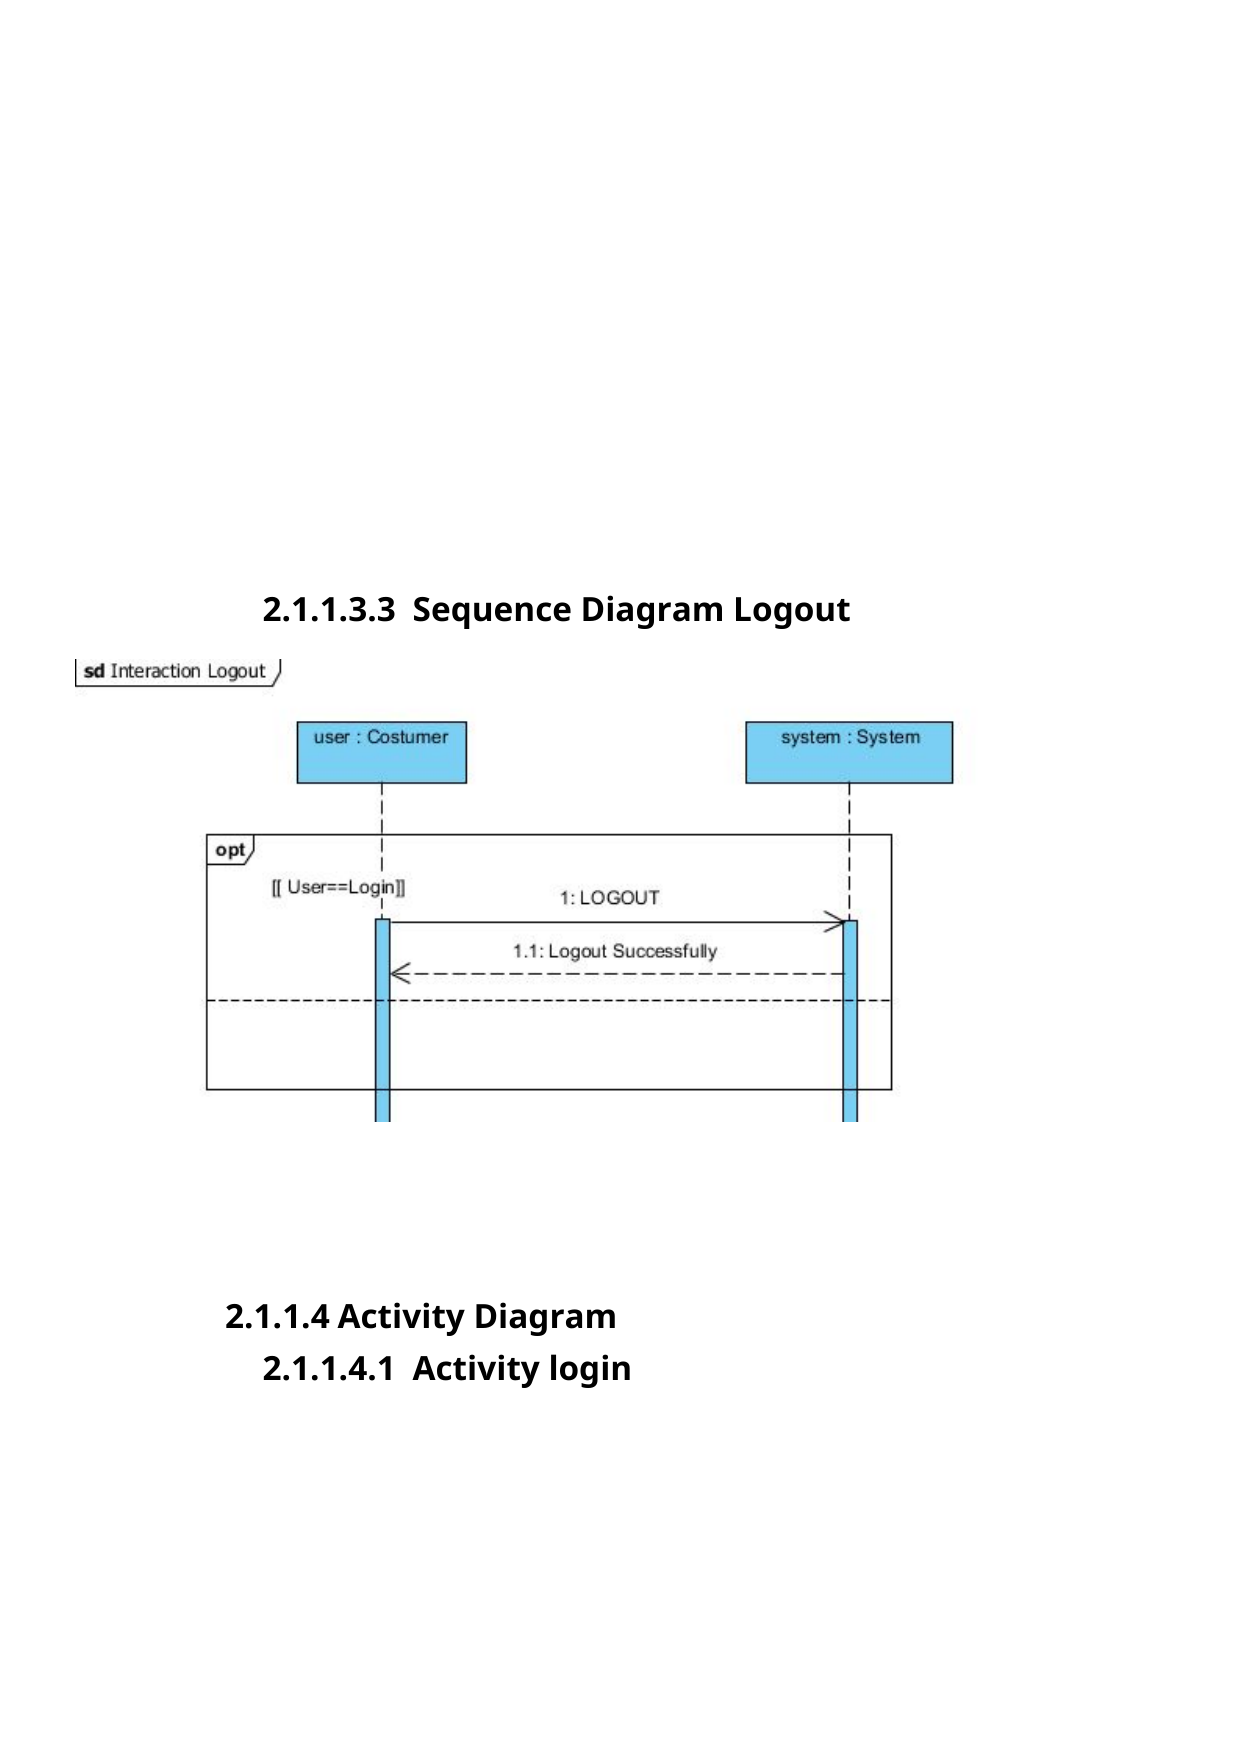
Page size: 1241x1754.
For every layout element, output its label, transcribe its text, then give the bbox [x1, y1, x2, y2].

list Activity login [262, 1345, 1165, 1390]
picture [75, 659, 1074, 1122]
list Activity Diagram [225, 1293, 1165, 1338]
list Sequence Diagram Logout [262, 586, 1165, 632]
